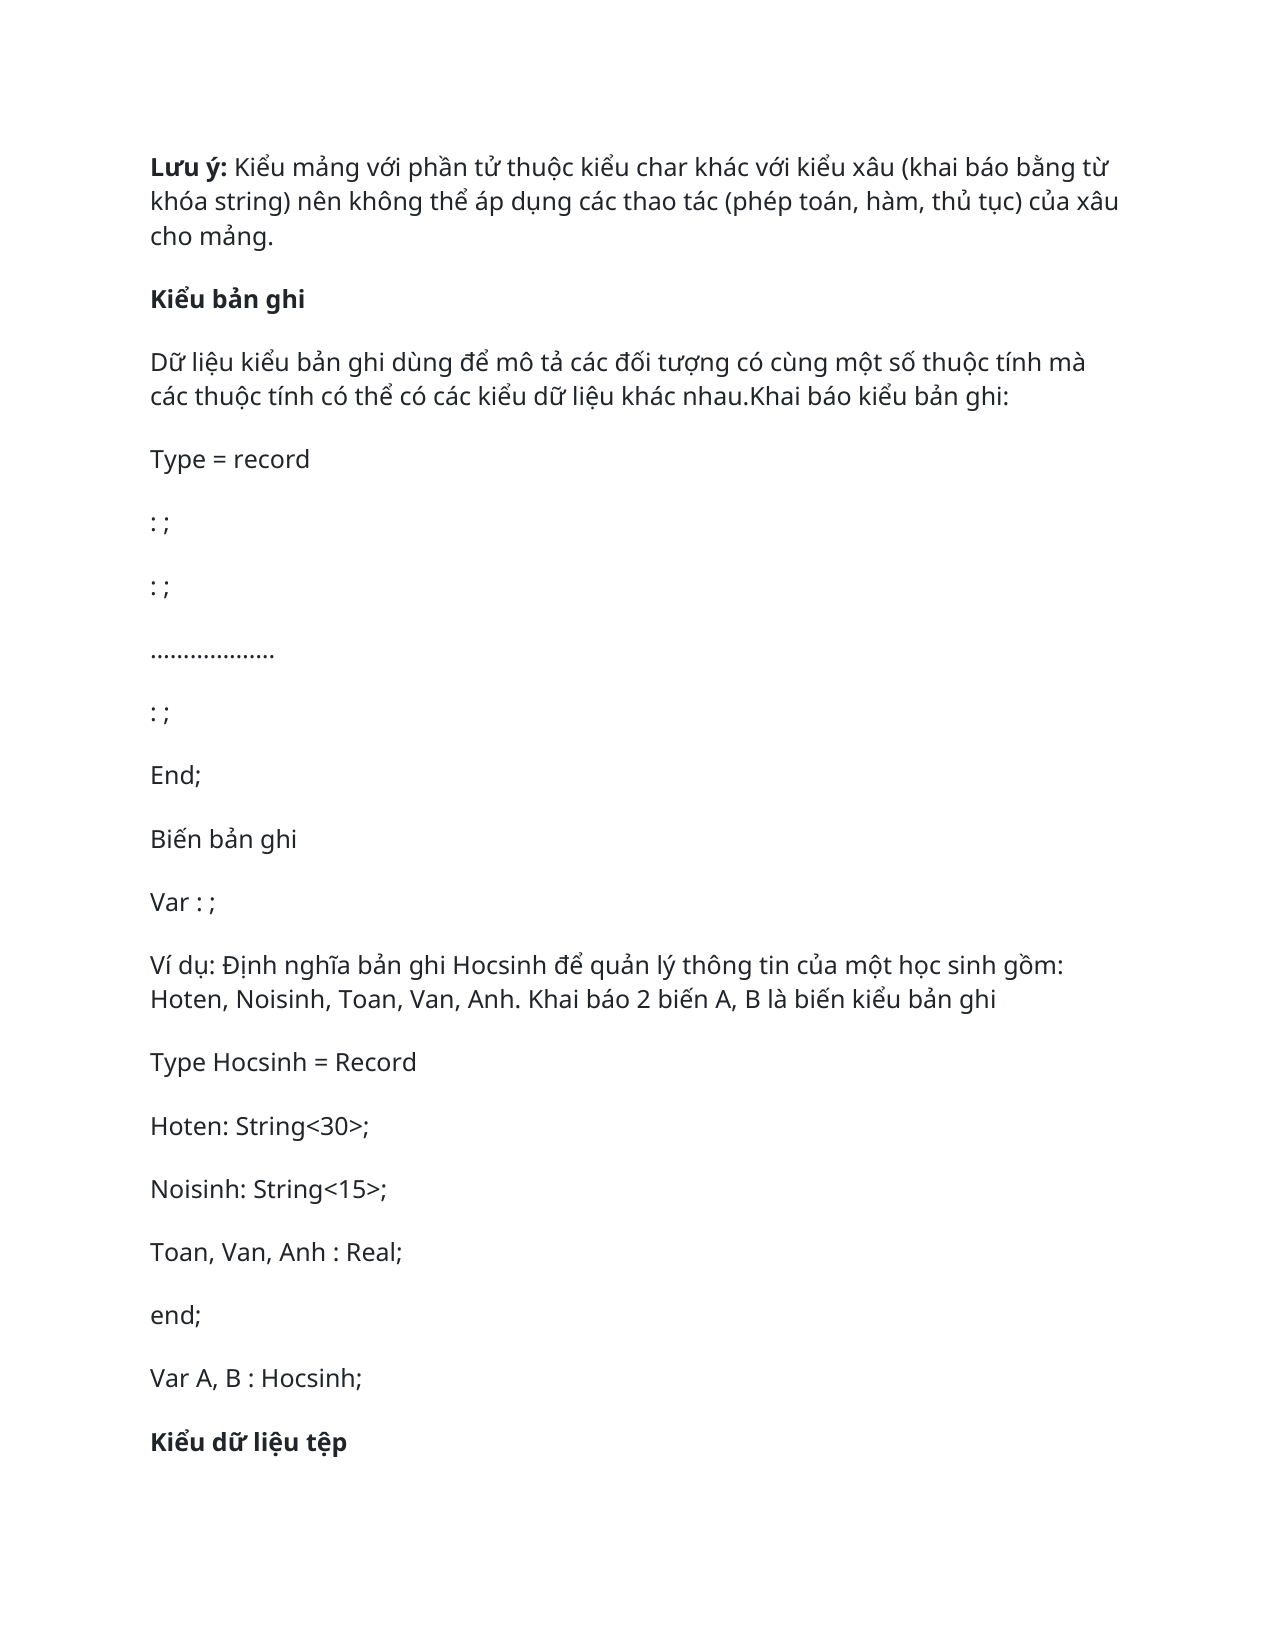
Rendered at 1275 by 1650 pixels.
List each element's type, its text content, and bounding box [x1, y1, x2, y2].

text : ; [150, 695, 1125, 729]
text Kiểu dữ liệu tệp [150, 1424, 1125, 1458]
text end; [150, 1298, 1125, 1332]
text Var : ; [150, 884, 1125, 918]
text Noisinh: String<15>; [150, 1171, 1125, 1206]
text Type = record [150, 442, 1125, 476]
text End; [150, 758, 1125, 792]
text Toan, Van, Anh : Real; [150, 1235, 1125, 1269]
text Var A, B : Hocsinh; [150, 1361, 1125, 1395]
text Lưu ý: Kiểu mảng với phần tử thuộc kiểu char khác với kiểu xâu (khai báo bằng từ khóa string) nên không thể áp dụng các thao tác (phép toán, hàm, thủ tục) của xâu cho mảng. [150, 150, 1125, 252]
text Kiểu bản ghi [150, 281, 1125, 315]
text ………………. [150, 632, 1125, 666]
text Dữ liệu kiểu bản ghi dùng để mô tả các đối tượng có cùng một số thuộc tính mà các thuộc tính có thể có các kiểu dữ liệu khác nhau.Khai báo kiểu bản ghi: [150, 344, 1125, 413]
text Hoten: String<30>; [150, 1108, 1125, 1142]
text : ; [150, 505, 1125, 539]
text : ; [150, 568, 1125, 602]
text Type Hocsinh = Record [150, 1045, 1125, 1079]
text Biến bản ghi [150, 821, 1125, 855]
text Ví dụ: Định nghĩa bản ghi Hocsinh để quản lý thông tin của một học sinh gồm: Hoten, Noisinh, Toan, Van, Anh. Khai báo 2 biến A, B là biến kiểu bản ghi [150, 948, 1125, 1016]
